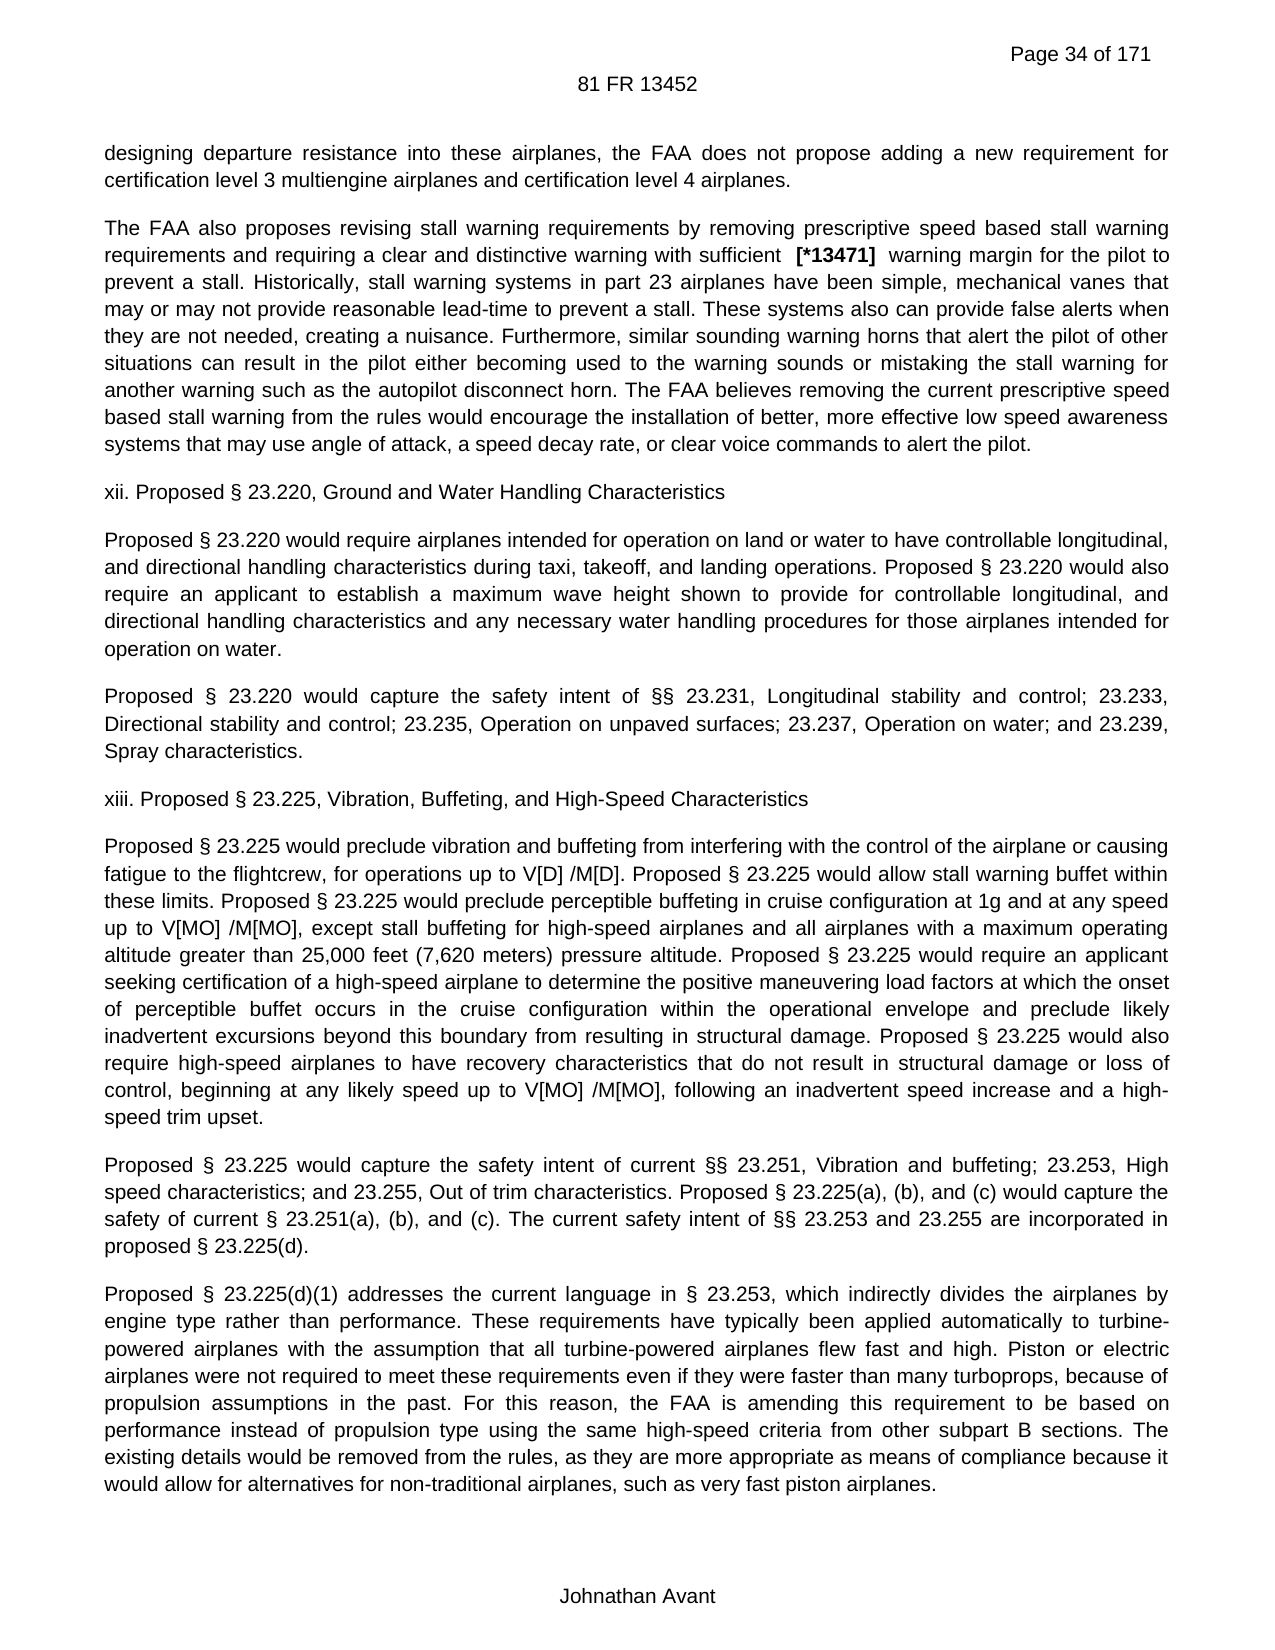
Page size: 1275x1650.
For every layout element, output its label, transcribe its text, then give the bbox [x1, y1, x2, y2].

text Proposed § 23.225 would capture the safety intent of current §§ 23.251, Vibration and buffeting; 23.253, High speed characteristics; and 23.255, Out of trim characteristics. Proposed § 23.225(a), (b), and (c) would capture the safety of current § 23.251(a), (b), and (c). The current safety intent of §§ 23.253 and 23.255 are incorporated in proposed § 23.225(d). [104, 1150, 1171, 1258]
text Proposed § 23.220 would require airplanes intended for operation on land or water to have controllable longitudinal, and directional handling characteristics during taxi, takeoff, and landing operations. Proposed § 23.220 would also require an applicant to establish a maximum wave height shown to provide for controllable longitudinal, and directional handling characteristics and any necessary water handling procedures for those airplanes intended for operation on water. [104, 525, 1171, 660]
text Proposed § 23.225 would preclude vibration and buffeting from interfering with the control of the airplane or causing fatigue to the flightcrew, for operations up to V[D] /M[D]. Proposed § 23.225 would allow stall warning buffet within these limits. Proposed § 23.225 would preclude perceptible buffeting in cruise configuration at 1g and at any speed up to V[MO] /M[MO], except stall buffeting for high-speed airplanes and all airplanes with a maximum operating altitude greater than 25,000 feet (7,620 meters) pressure altitude. Proposed § 23.225 would require an applicant seeking certification of a high-speed airplane to determine the positive maneuvering load factors at which the onset of perceptible buffet occurs in the cruise configuration within the operational envelope and preclude likely inadvertent excursions beyond this boundary from resulting in structural damage. Proposed § 23.225 would also require high-speed airplanes to have recovery characteristics that do not result in structural damage or loss of control, beginning at any likely speed up to V[MO] /M[MO], following an inadvertent speed increase and a high-speed trim upset. [104, 831, 1171, 1129]
text xiii. Proposed § 23.225, Vibration, Buffeting, and High-Speed Characteristics [104, 783, 1171, 810]
text Proposed § 23.220 would capture the safety intent of §§ 23.231, Longitudinal stability and control; 23.233, Directional stability and control; 23.235, Operation on unpaved surfaces; 23.237, Operation on water; and 23.239, Spray characteristics. [104, 681, 1171, 762]
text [104, 137, 1171, 192]
text xii. Proposed § 23.220, Ground and Water Handling Characteristics [104, 477, 1171, 504]
text Proposed § 23.225(d)(1) addresses the current language in § 23.253, which indirectly divides the airplanes by engine type rather than performance. These requirements have typically been applied automatically to turbine-powered airplanes with the assumption that all turbine-powered airplanes flew fast and high. Piston or electric airplanes were not required to meet these requirements even if they were faster than many turboprops, because of propulsion assumptions in the past. For this reason, the FAA is amending this requirement to be based on performance instead of propulsion type using the same high-speed criteria from other subpart B sections. The existing details would be removed from the rules, as they are more appropriate as means of compliance because it would allow for alternatives for non-traditional airplanes, such as very fast piston airplanes. [104, 1279, 1171, 1496]
text The FAA also proposes revising stall warning requirements by removing prescriptive speed based stall warning requirements and requiring a clear and distinctive warning with sufficient [*13471] warning margin for the pilot to prevent a stall. Historically, stall warning systems in part 23 airplanes have been simple, mechanical vanes that may or may not provide reasonable lead-time to prevent a stall. These systems also can provide false alerts when they are not needed, creating a nuisance. Furthermore, similar sounding warning horns that alert the pilot of other situations can result in the pilot either becoming used to the warning sounds or mistaking the stall warning for another warning such as the autopilot disconnect horn. The FAA believes removing the current prescriptive speed based stall warning from the rules would encourage the installation of better, more effective low speed awareness systems that may use angle of attack, a speed decay rate, or clear voice commands to alert the pilot. [104, 212, 1171, 456]
